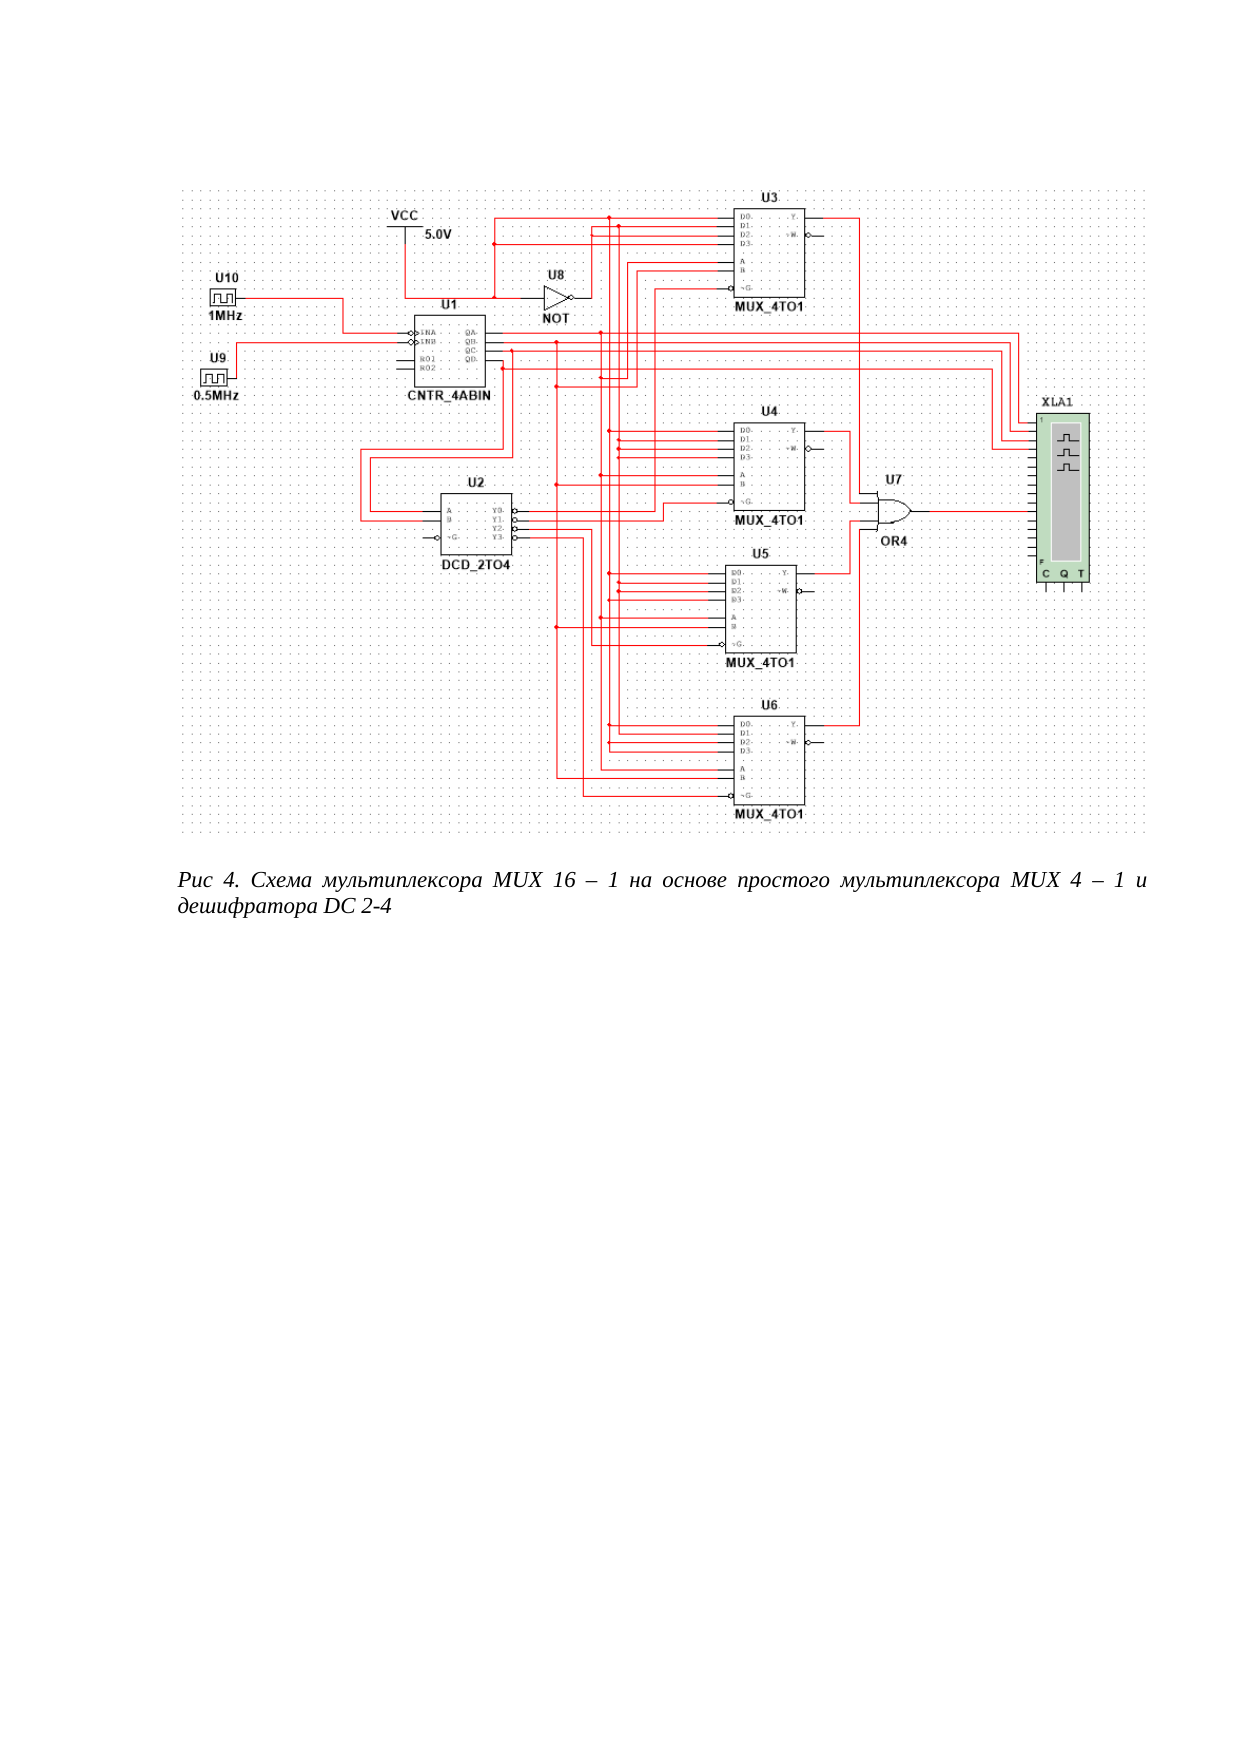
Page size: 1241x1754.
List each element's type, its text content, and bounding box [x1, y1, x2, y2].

text Рис 4. Схема мультиплексора MUX 16 – 1 на основе простого мультиплексора MUX 4 – 1 и дешифратора DC 2-4 [177, 866, 1152, 918]
picture [177, 185, 1152, 836]
